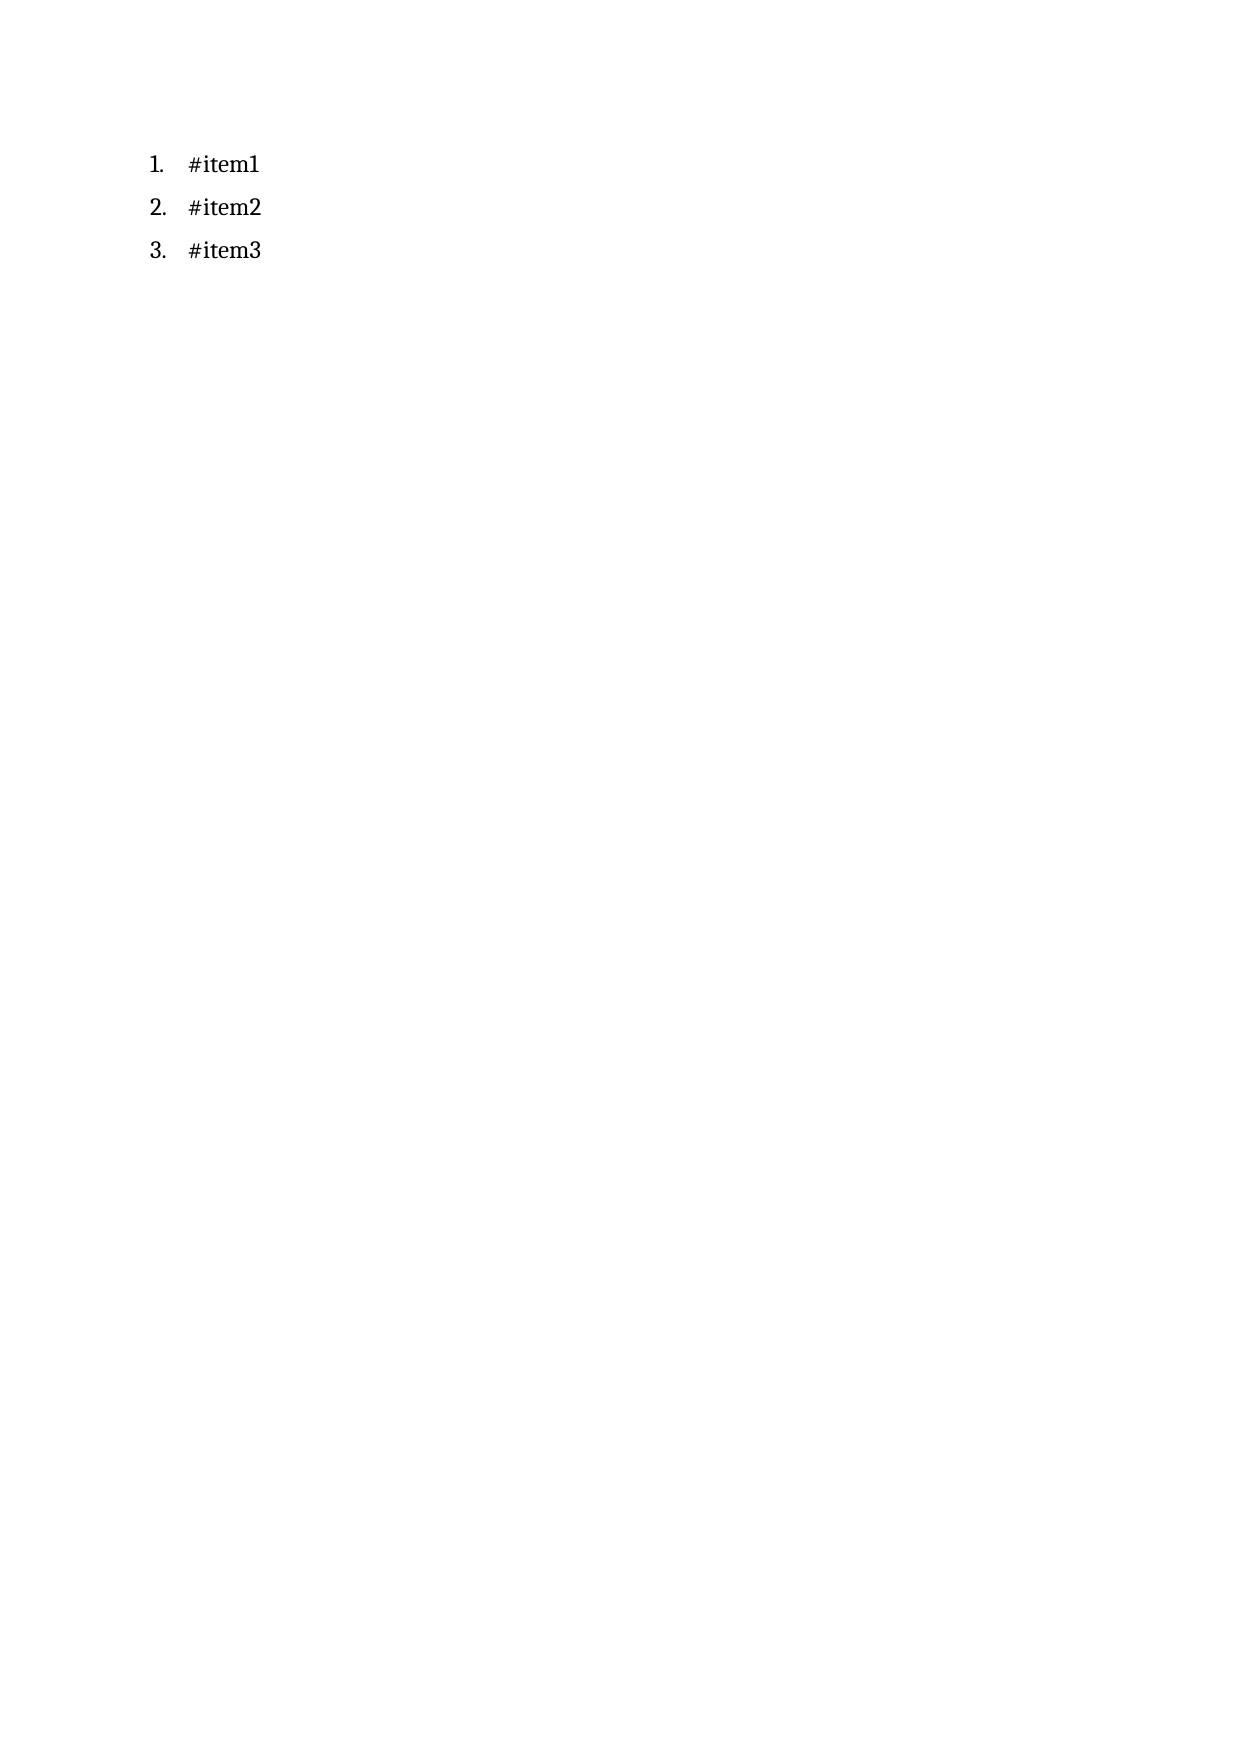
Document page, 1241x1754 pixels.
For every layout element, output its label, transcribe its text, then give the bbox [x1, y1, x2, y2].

list #item3 [150, 236, 1090, 265]
list #item2 [150, 193, 1090, 222]
list #item1 [150, 150, 1090, 179]
